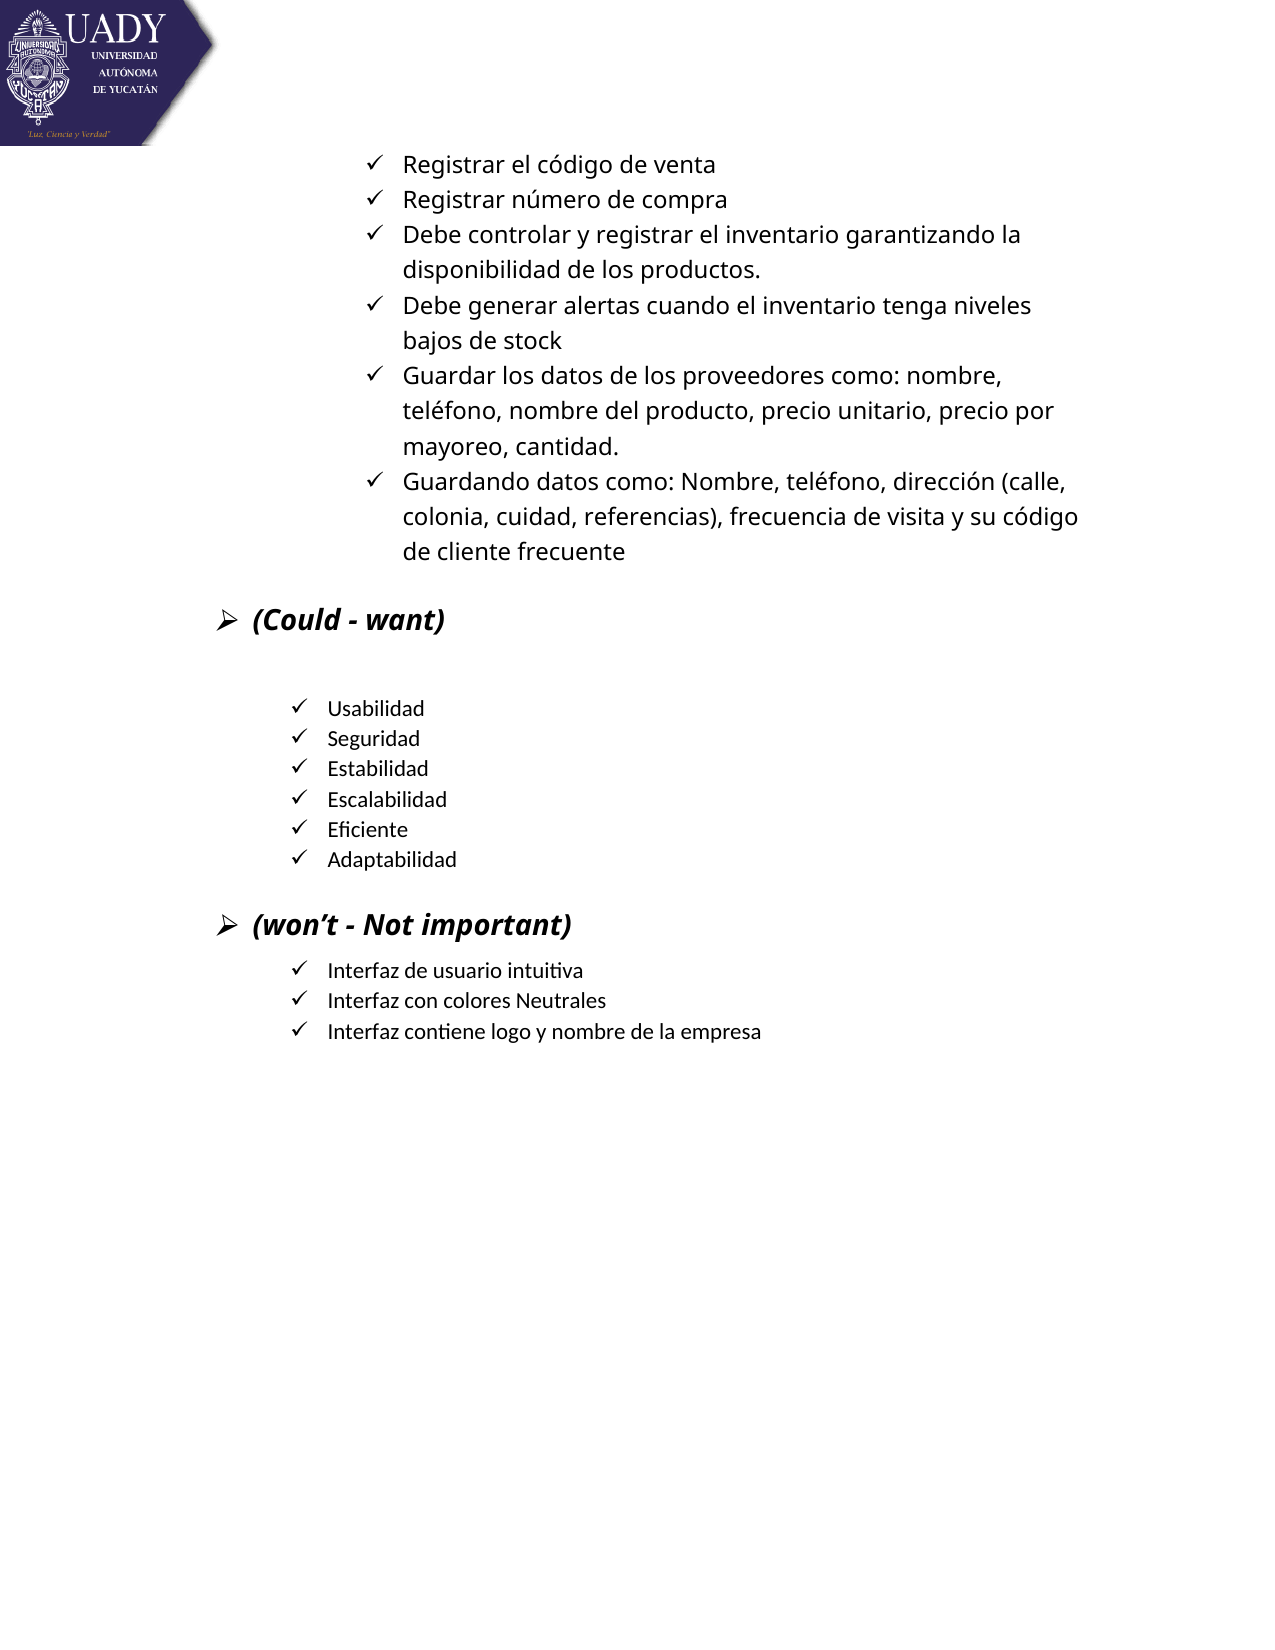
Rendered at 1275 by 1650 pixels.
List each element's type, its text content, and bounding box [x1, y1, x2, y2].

list Registrar número de compra [365, 183, 1098, 215]
list Interfaz contiene logo y nombre de la empresa [290, 1017, 1098, 1045]
list Debe controlar y registrar el inventario garantizando la disponibilidad de los productos. [365, 218, 1098, 286]
list (won’t - Not important) [215, 892, 1098, 952]
list Interfaz con colores Neutrales [290, 987, 1098, 1015]
list Estabilidad [290, 754, 1098, 782]
list (Could - want) [215, 587, 1098, 647]
list Escalabilidad [290, 785, 1098, 813]
list Interfaz de usuario intuitiva [290, 956, 1098, 984]
list Guardar los datos de los proveedores como: nombre, teléfono, nombre del producto, precio unitario, precio por mayoreo, cantidad. [365, 359, 1098, 462]
list Registrar el código de venta [365, 148, 1098, 180]
list Debe generar alertas cuando el inventario tenga niveles bajos de stock [365, 288, 1098, 356]
list Eficiente [290, 815, 1098, 843]
list Usabilidad [290, 694, 1098, 722]
list Adaptabilidad [290, 845, 1098, 873]
picture [0, 0, 227, 146]
list Guardando datos como: Nombre, teléfono, dirección (calle, colonia, cuidad, referencias), frecuencia de visita y su código de cliente frecuente [365, 464, 1098, 567]
list Seguridad [290, 724, 1098, 752]
